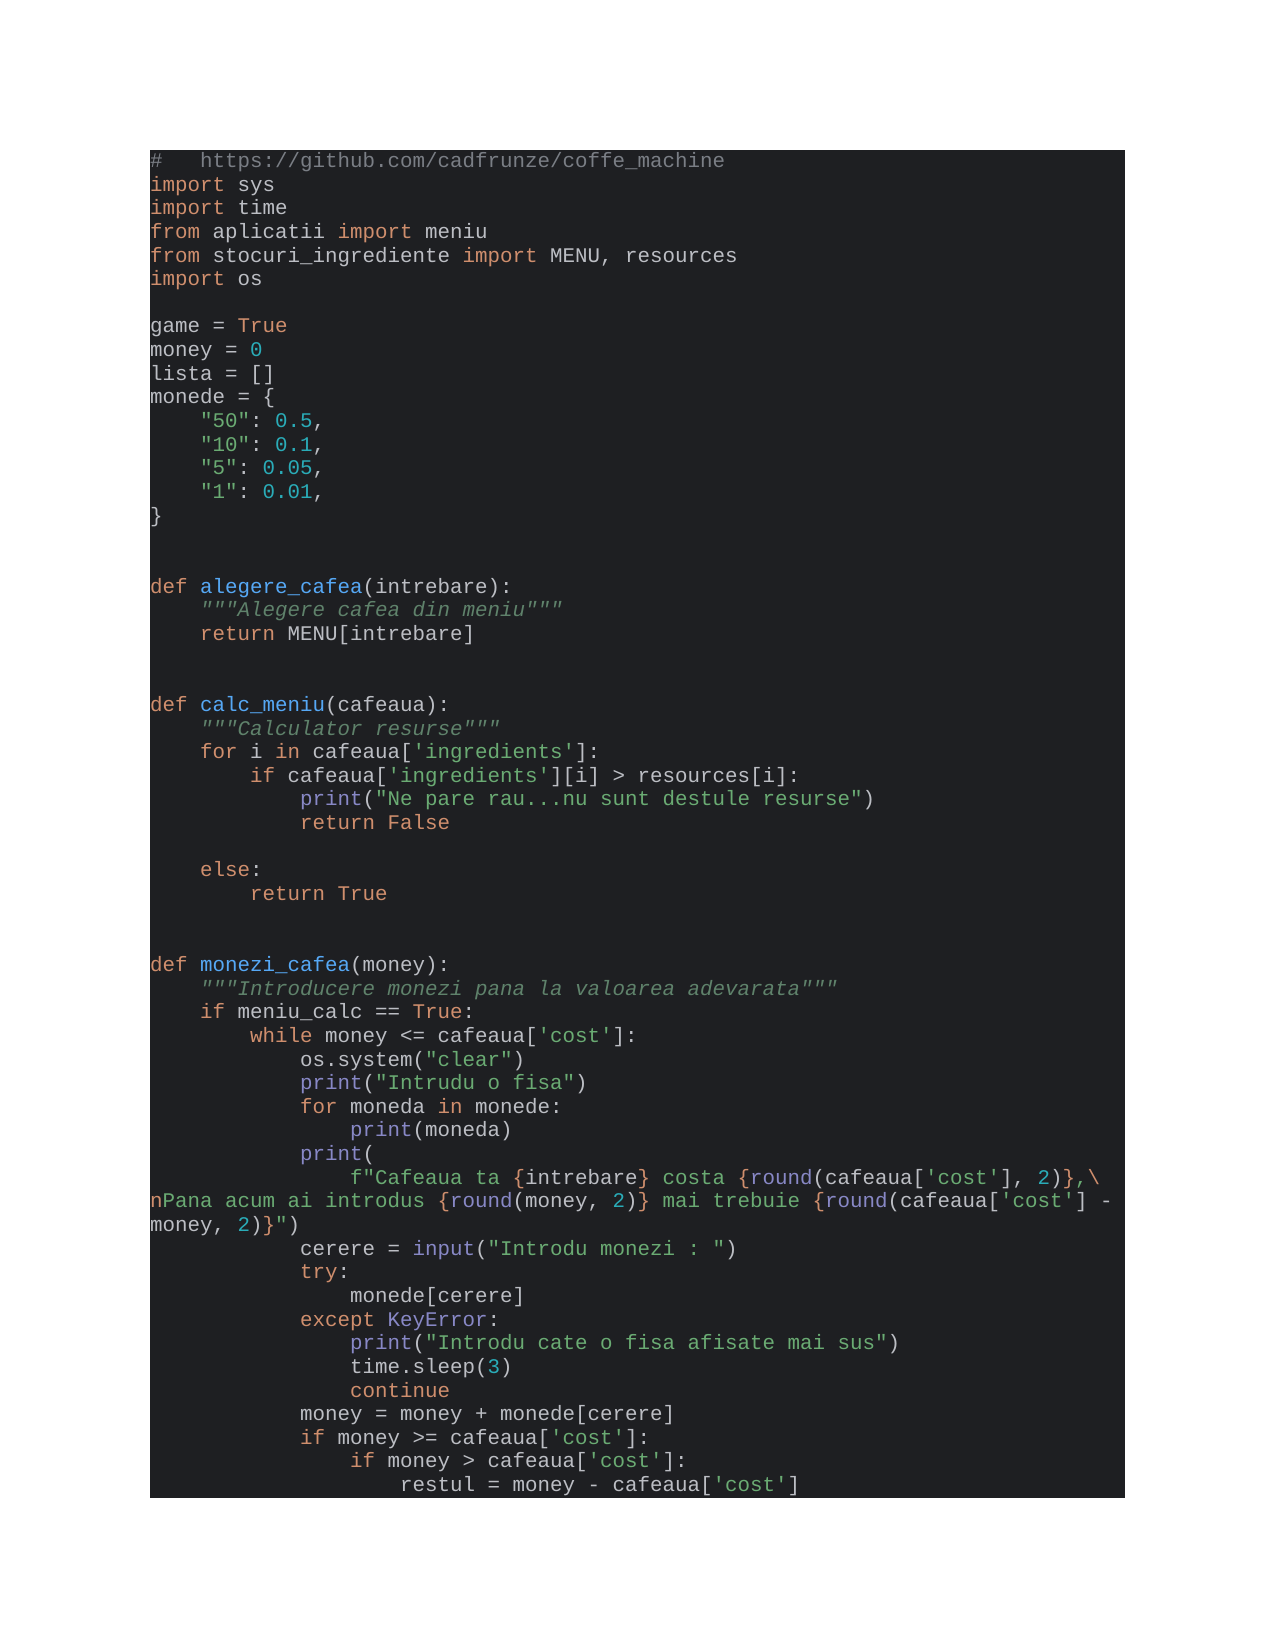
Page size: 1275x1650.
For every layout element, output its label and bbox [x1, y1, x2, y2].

text [150, 150, 1125, 1498]
